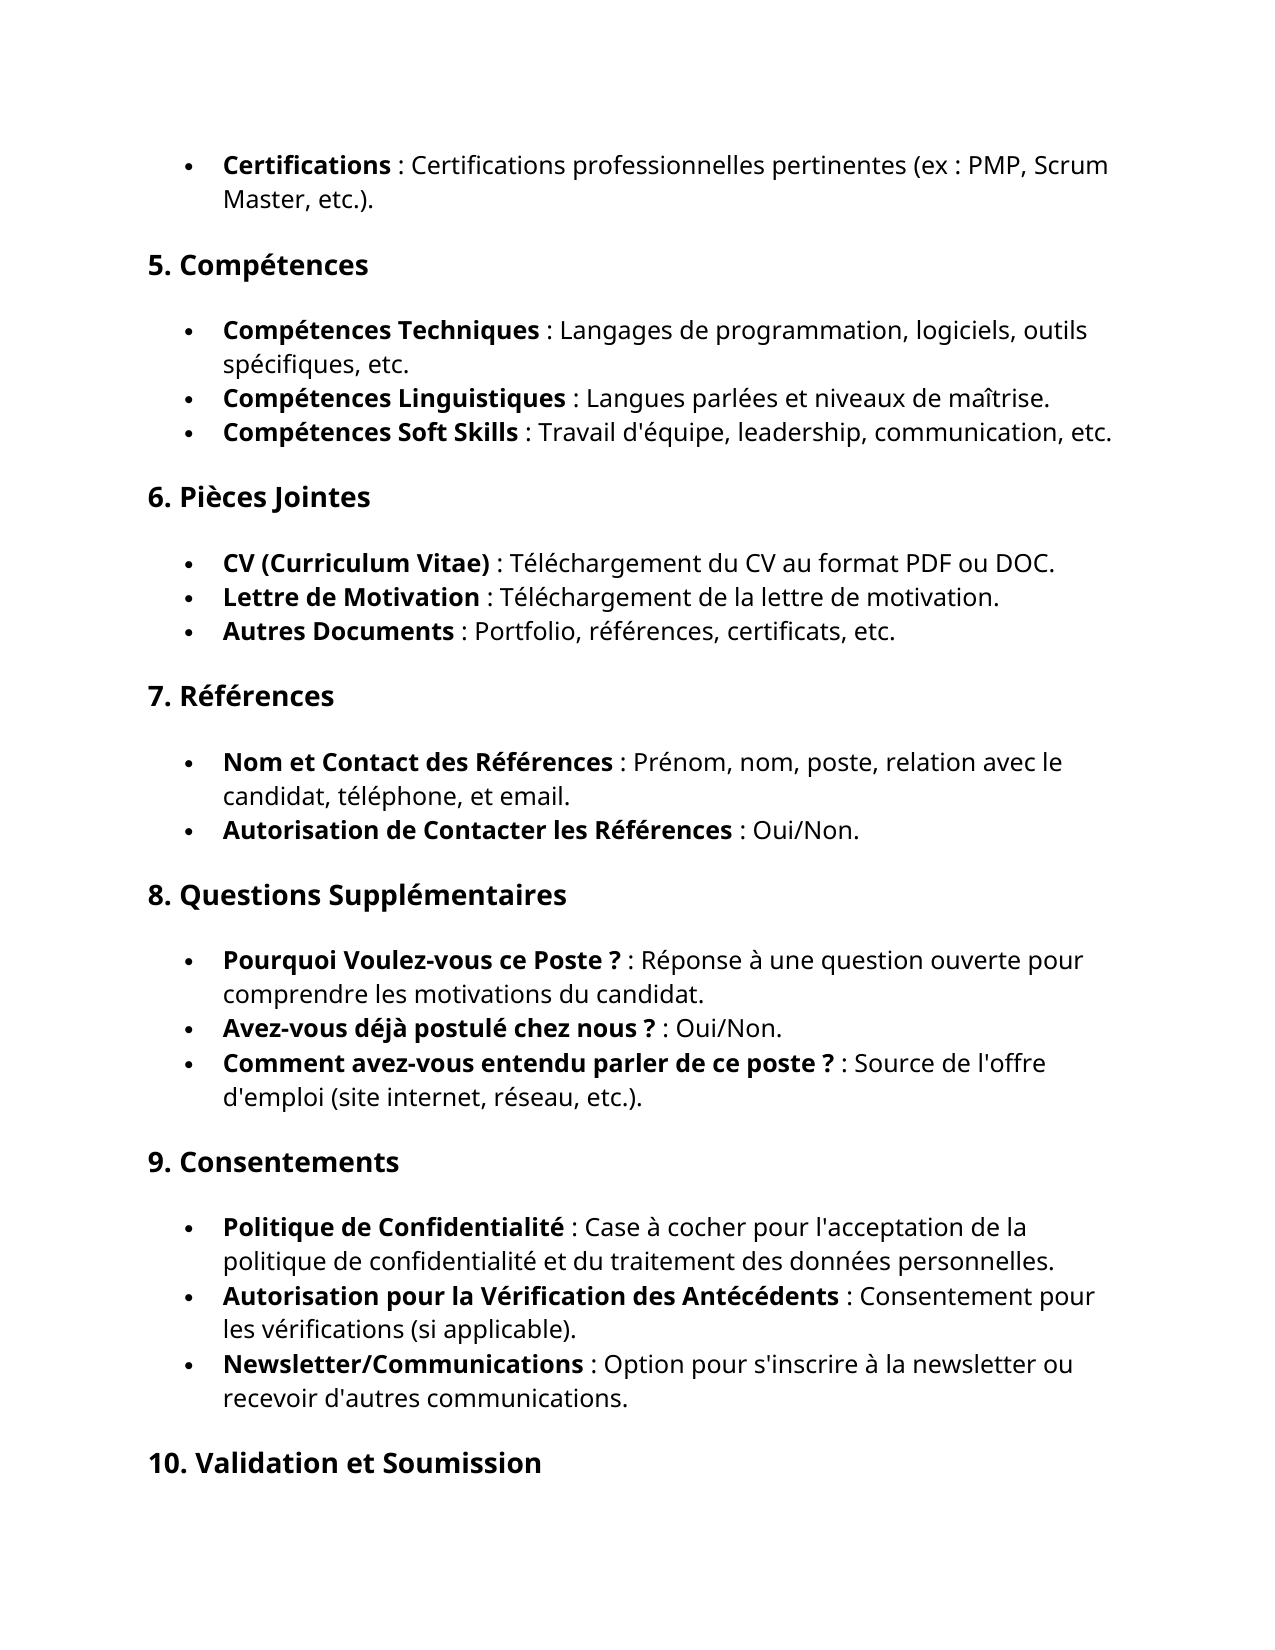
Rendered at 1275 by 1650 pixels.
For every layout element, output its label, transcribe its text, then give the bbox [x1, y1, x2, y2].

text 8. Questions Supplémentaires [148, 876, 1127, 914]
list Compétences Soft Skills : Travail d'équipe, leadership, communication, etc. [185, 414, 1127, 449]
list Compétences Linguistiques : Langues parlées et niveaux de maîtrise. [185, 381, 1127, 414]
text 6. Pièces Jointes [148, 478, 1127, 516]
list Pourquoi Voulez-vous ce Poste ? : Réponse à une question ouverte pour comprendre les motivations du candidat. [185, 943, 1127, 1011]
text 9. Consentements [148, 1142, 1127, 1181]
list Politique de Confidentialité : Case à cocher pour l'acceptation de la politique de confidentialité et du traitement des données personnelles. [185, 1210, 1127, 1278]
list Avez-vous déjà postulé chez nous ? : Oui/Non. [185, 1011, 1127, 1045]
list Nom et Contact des Références : Prénom, nom, poste, relation avec le candidat, téléphone, et email. [185, 744, 1127, 812]
list Comment avez-vous entendu parler de ce poste ? : Source de l'offre d'emploi (site internet, réseau, etc.). [185, 1045, 1127, 1113]
list Lettre de Motivation : Téléchargement de la lettre de motivation. [185, 579, 1127, 613]
list Autorisation de Contacter les Références : Oui/Non. [185, 812, 1127, 846]
text 7. Références [148, 677, 1127, 715]
list Autorisation pour la Vérification des Antécédents : Consentement pour les vérifications (si applicable). [185, 1278, 1127, 1346]
list Certifications : Certifications professionnelles pertinentes (ex : PMP, Scrum Master, etc.). [185, 148, 1127, 216]
text 5. Compétences [148, 245, 1127, 283]
list CV (Curriculum Vitae) : Téléchargement du CV au format PDF ou DOC. [185, 545, 1127, 579]
text 10. Validation et Soumission [148, 1443, 1127, 1482]
list Compétences Techniques : Langages de programmation, logiciels, outils spécifiques, etc. [185, 312, 1127, 381]
list Autres Documents : Portfolio, références, certificats, etc. [185, 613, 1127, 647]
list Newsletter/Communications : Option pour s'inscrire à la newsletter ou recevoir d'autres communications. [185, 1346, 1127, 1414]
